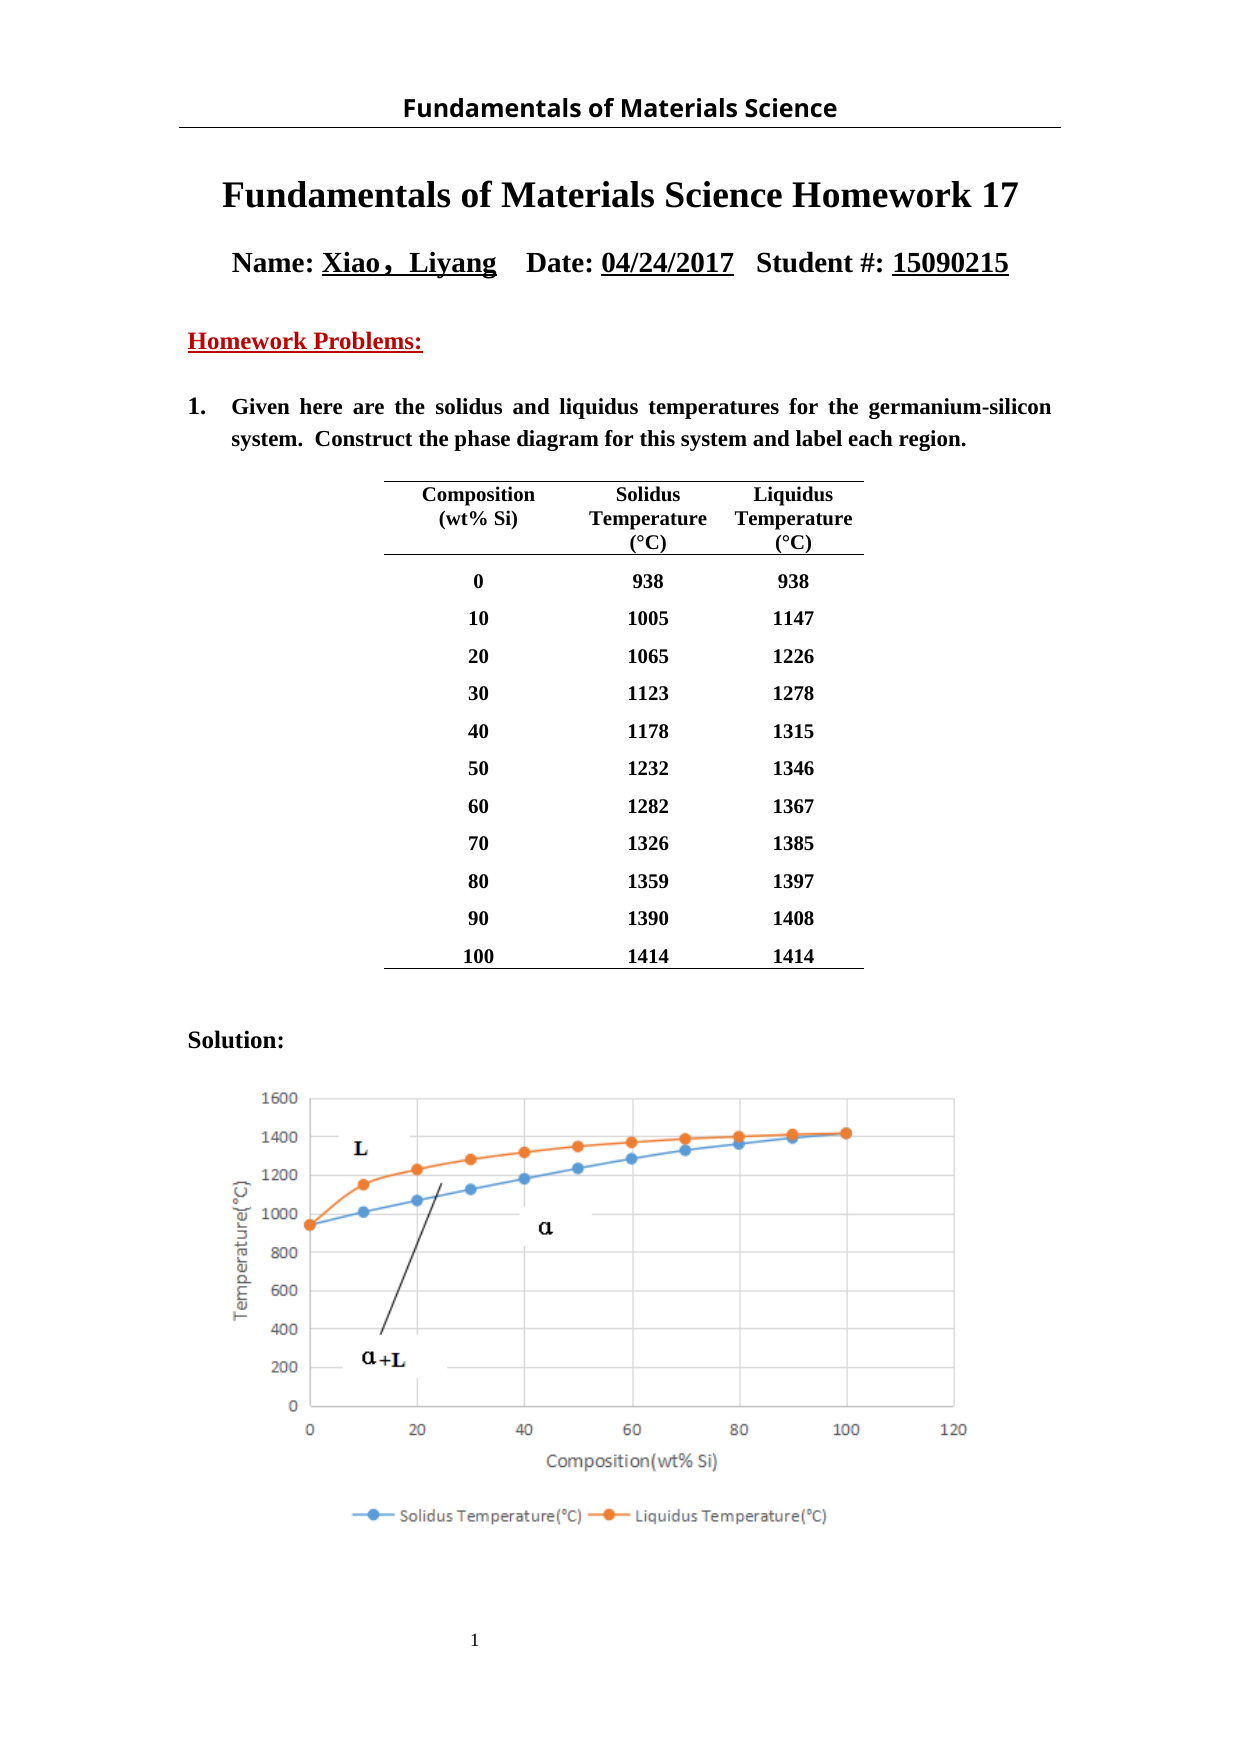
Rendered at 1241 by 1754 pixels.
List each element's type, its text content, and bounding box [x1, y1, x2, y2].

table_cell 1315 [723, 705, 864, 743]
table_cell 1226 [723, 630, 864, 668]
table_cell 0 [384, 555, 573, 593]
table_cell 1408 [723, 893, 864, 930]
table_cell 1359 [573, 855, 723, 893]
table_cell 1414 [723, 930, 864, 968]
table_cell 1397 [723, 855, 864, 893]
table_cell 80 [384, 855, 573, 893]
table_cell 1123 [573, 668, 723, 705]
table_cell 1147 [723, 593, 864, 630]
text Fundamentals of Materials Science Homework 17 [187, 162, 1053, 227]
table_cell 50 [384, 743, 573, 780]
text Homework Problems: [187, 324, 1053, 357]
table_cell 1414 [573, 930, 723, 968]
table_cell 30 [384, 668, 573, 705]
table_cell 90 [384, 893, 573, 930]
table_header Solidus Temperature (°C) [573, 482, 723, 554]
table_cell 70 [384, 818, 573, 855]
table_cell 938 [573, 555, 723, 593]
table_cell 1346 [723, 743, 864, 780]
table_cell 100 [384, 930, 573, 968]
table_cell 1065 [573, 630, 723, 668]
table_cell 1282 [573, 780, 723, 818]
table_cell 1178 [573, 705, 723, 743]
picture [204, 1077, 975, 1544]
table_cell 1385 [723, 818, 864, 855]
table_header Liquidus Temperature (°C) [723, 482, 864, 554]
table_cell 1390 [573, 893, 723, 930]
table_cell 1278 [723, 668, 864, 705]
table_cell 60 [384, 780, 573, 818]
table_cell 1232 [573, 743, 723, 780]
table_cell 1367 [723, 780, 864, 818]
list Given here are the solidus and liquidus temperatures for the germanium-silicon system. Construct the phase diagram for this system and label each region. [187, 389, 1053, 454]
table_header Composition (wt% Si) [384, 482, 573, 554]
table_cell 20 [384, 630, 573, 668]
table_cell 40 [384, 705, 573, 743]
table_cell 938 [723, 555, 864, 593]
table_cell 1005 [573, 593, 723, 630]
text Name: Xiao，Liyang Date: 04/24/2017 Student #: 15090215 [187, 227, 1053, 292]
table_cell 1326 [573, 818, 723, 855]
table_cell 10 [384, 593, 573, 630]
text Solution: [187, 1023, 1053, 1056]
